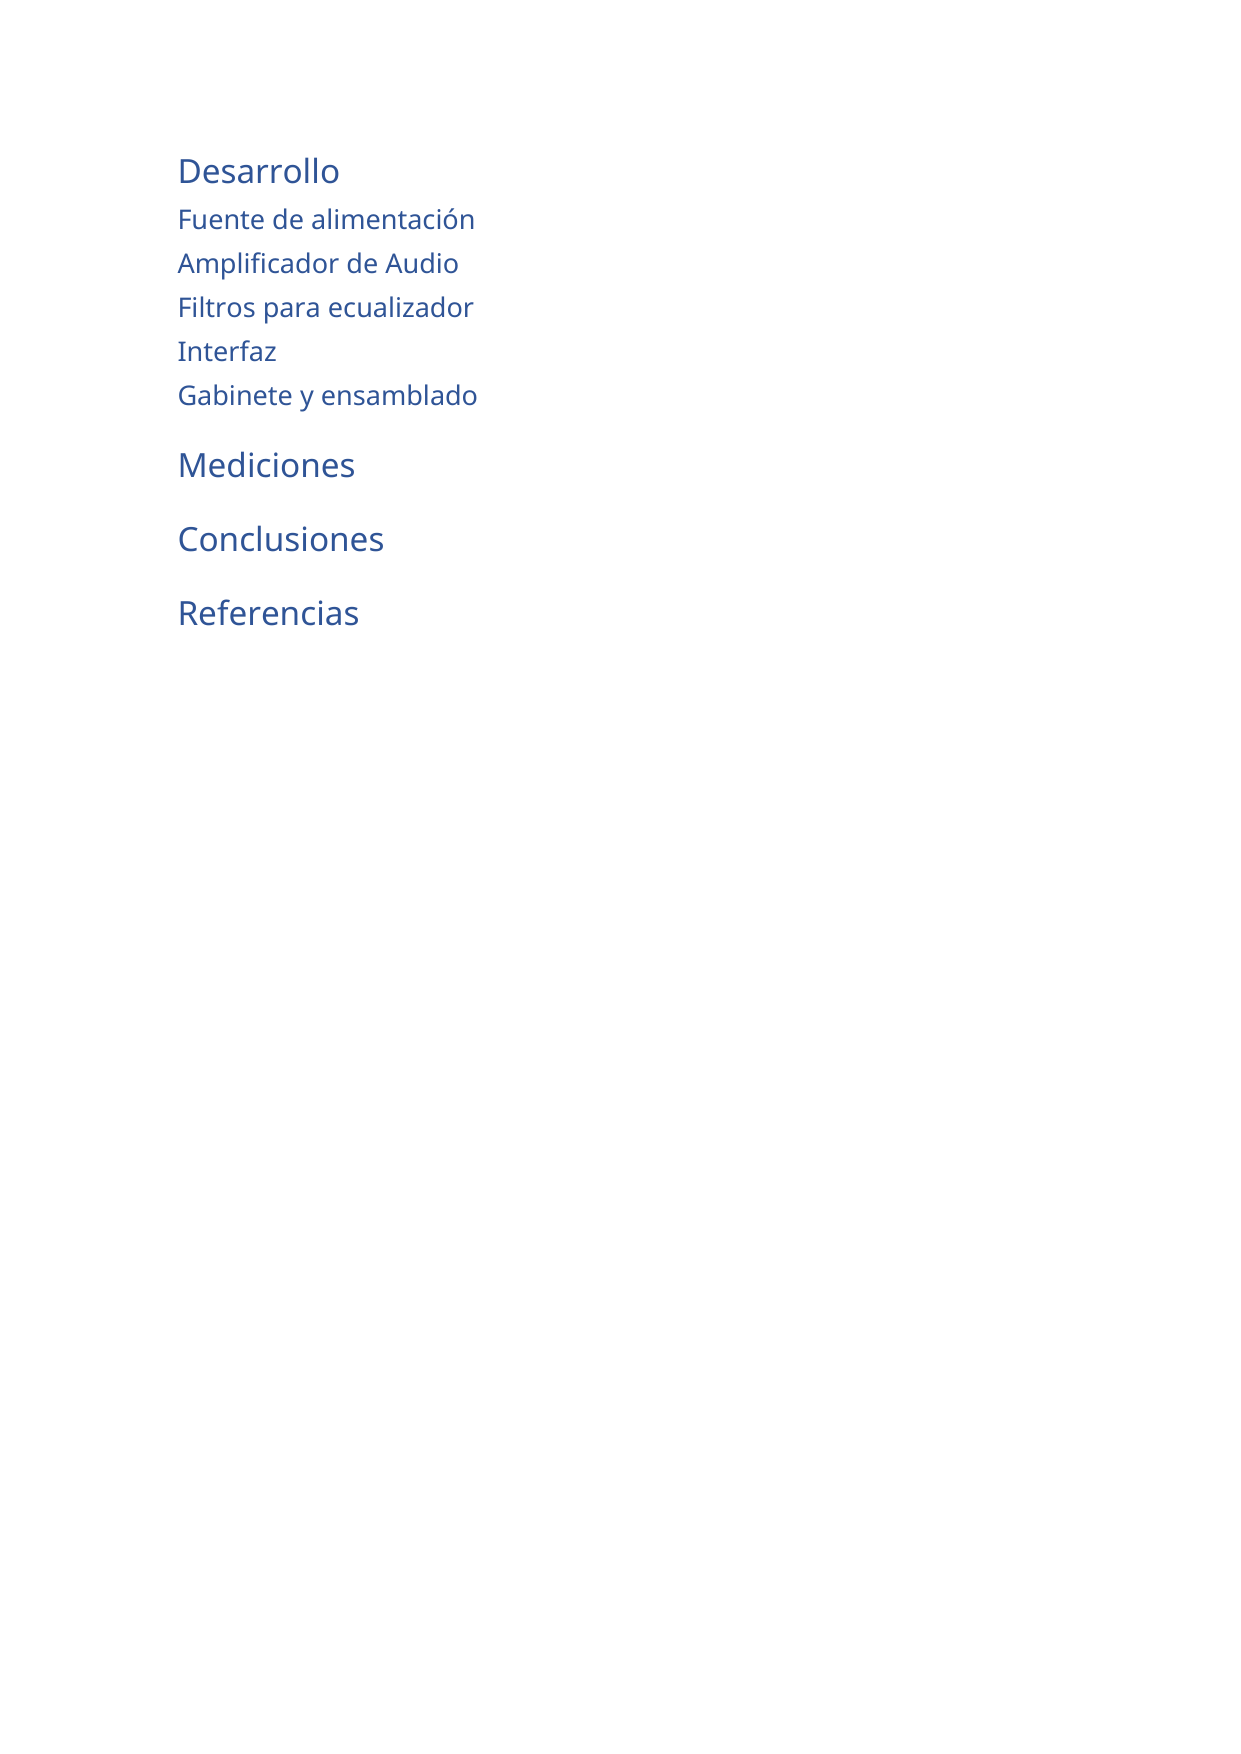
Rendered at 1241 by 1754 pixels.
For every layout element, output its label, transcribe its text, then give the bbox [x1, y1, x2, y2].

subtitle Fuente de alimentación [177, 201, 1063, 238]
subtitle Mediciones [177, 441, 1063, 487]
subtitle Interfaz [177, 333, 1063, 369]
subtitle Desarrollo [177, 148, 1063, 193]
subtitle Referencias [177, 589, 1063, 635]
subtitle Conclusiones [177, 515, 1063, 561]
subtitle Filtros para ecualizador [177, 289, 1063, 326]
subtitle Gabinete y ensamblado [177, 377, 1063, 413]
subtitle Amplificador de Audio [177, 245, 1063, 282]
